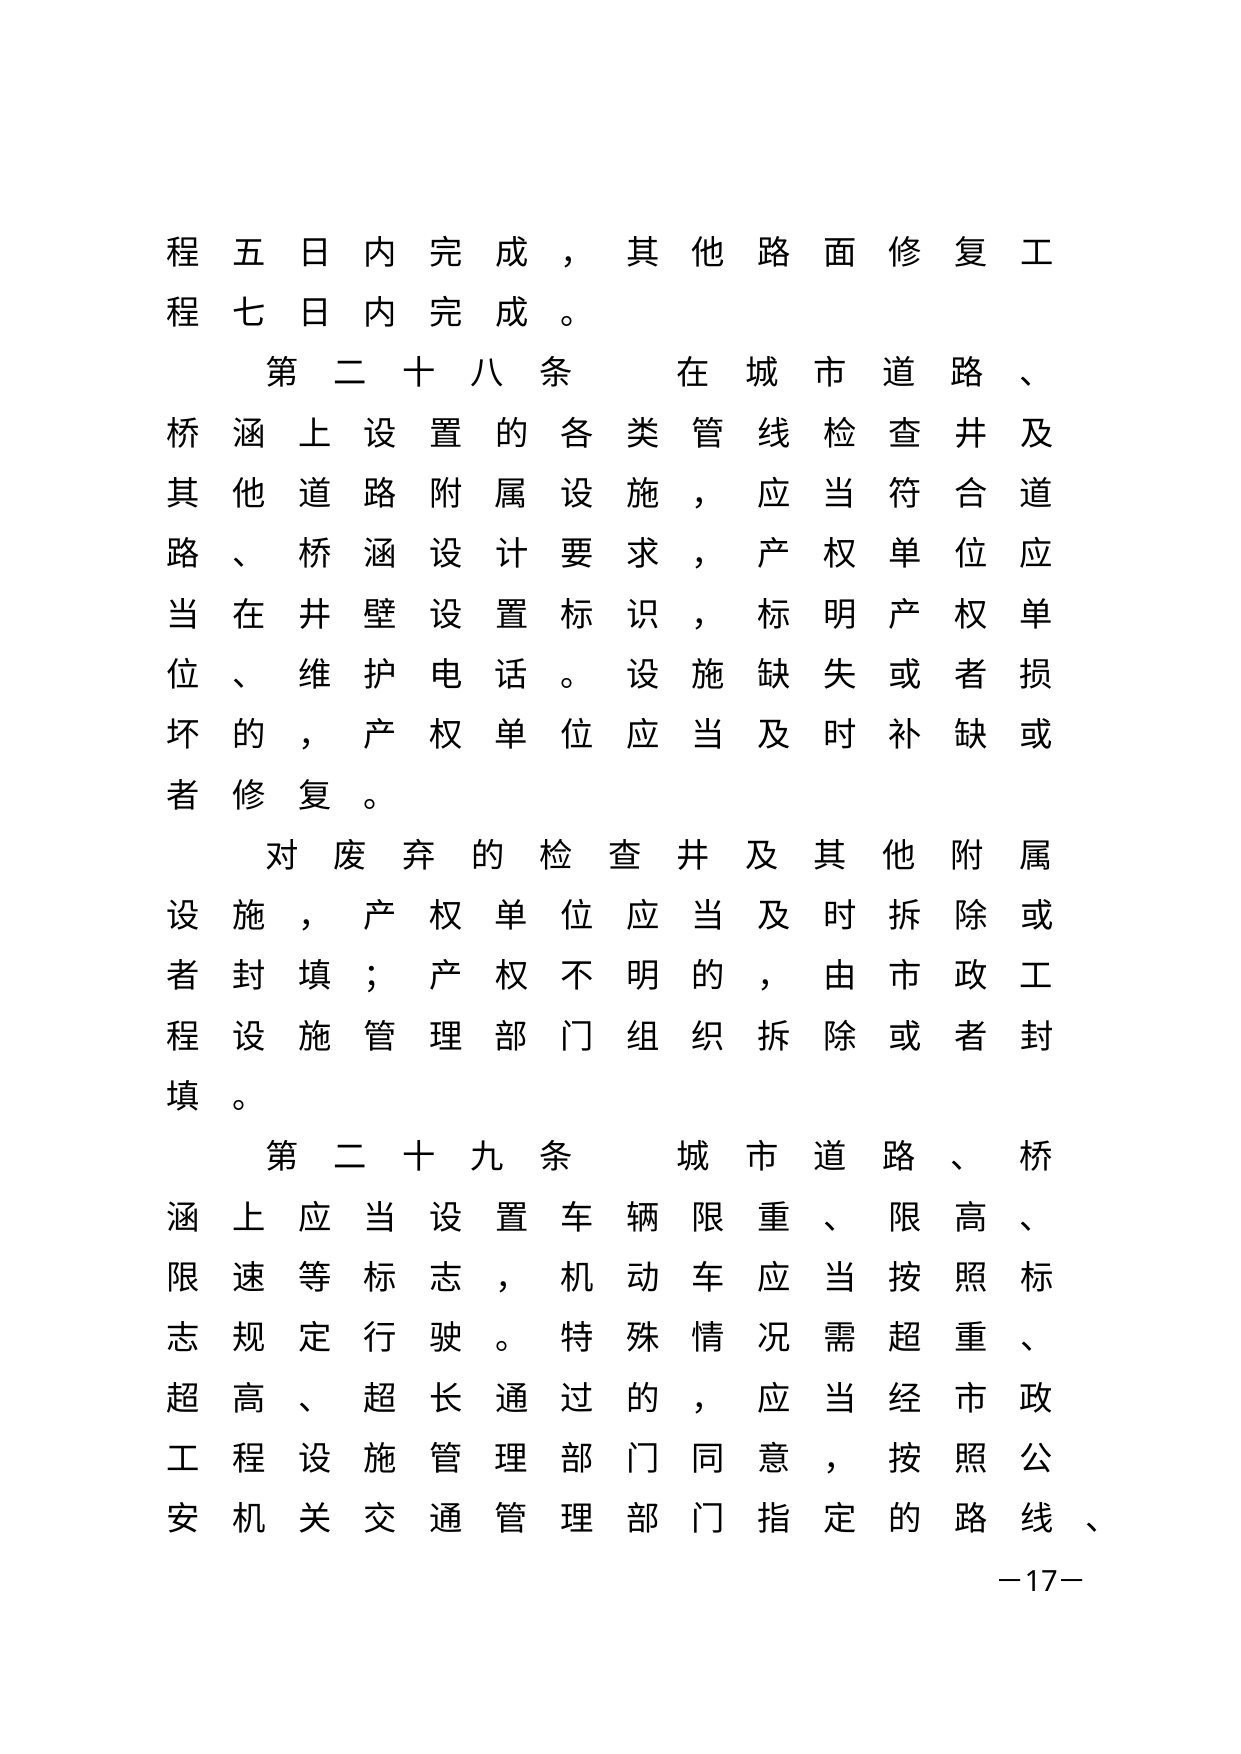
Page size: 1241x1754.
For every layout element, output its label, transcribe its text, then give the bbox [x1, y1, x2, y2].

text 第二十八条 在城市道路、桥涵上设置的各类管线检查井及其他道路附属设施，应当符合道路、桥涵设计要求，产权单位应当在井壁设置标识，标明产权单位、维护电话。设施缺失或者损坏的，产权单位应当及时补缺或者修复。 [167, 340, 1085, 823]
text （十三）主干道路面修复工程五日内完成，其他路面修复工程七日内完成。 [167, 219, 1085, 340]
text 对废弃的检查井及其他附属设施，产权单位应当及时拆除或者封填；产权不明的，由市政工程设施管理部门组织拆除或者封填。 [167, 823, 1085, 1124]
text 第二十九条 城市道路、桥涵上应当设置车辆限重、限高、限速等标志，机动车应当按照标志规定行驶。特殊情况需超重、超高、超长通过的，应当经市政工程设施管理部门同意，按照公安机关交通管理部门指定的路线、时间行驶，并采取安全防范措施。 [167, 1124, 1085, 1546]
